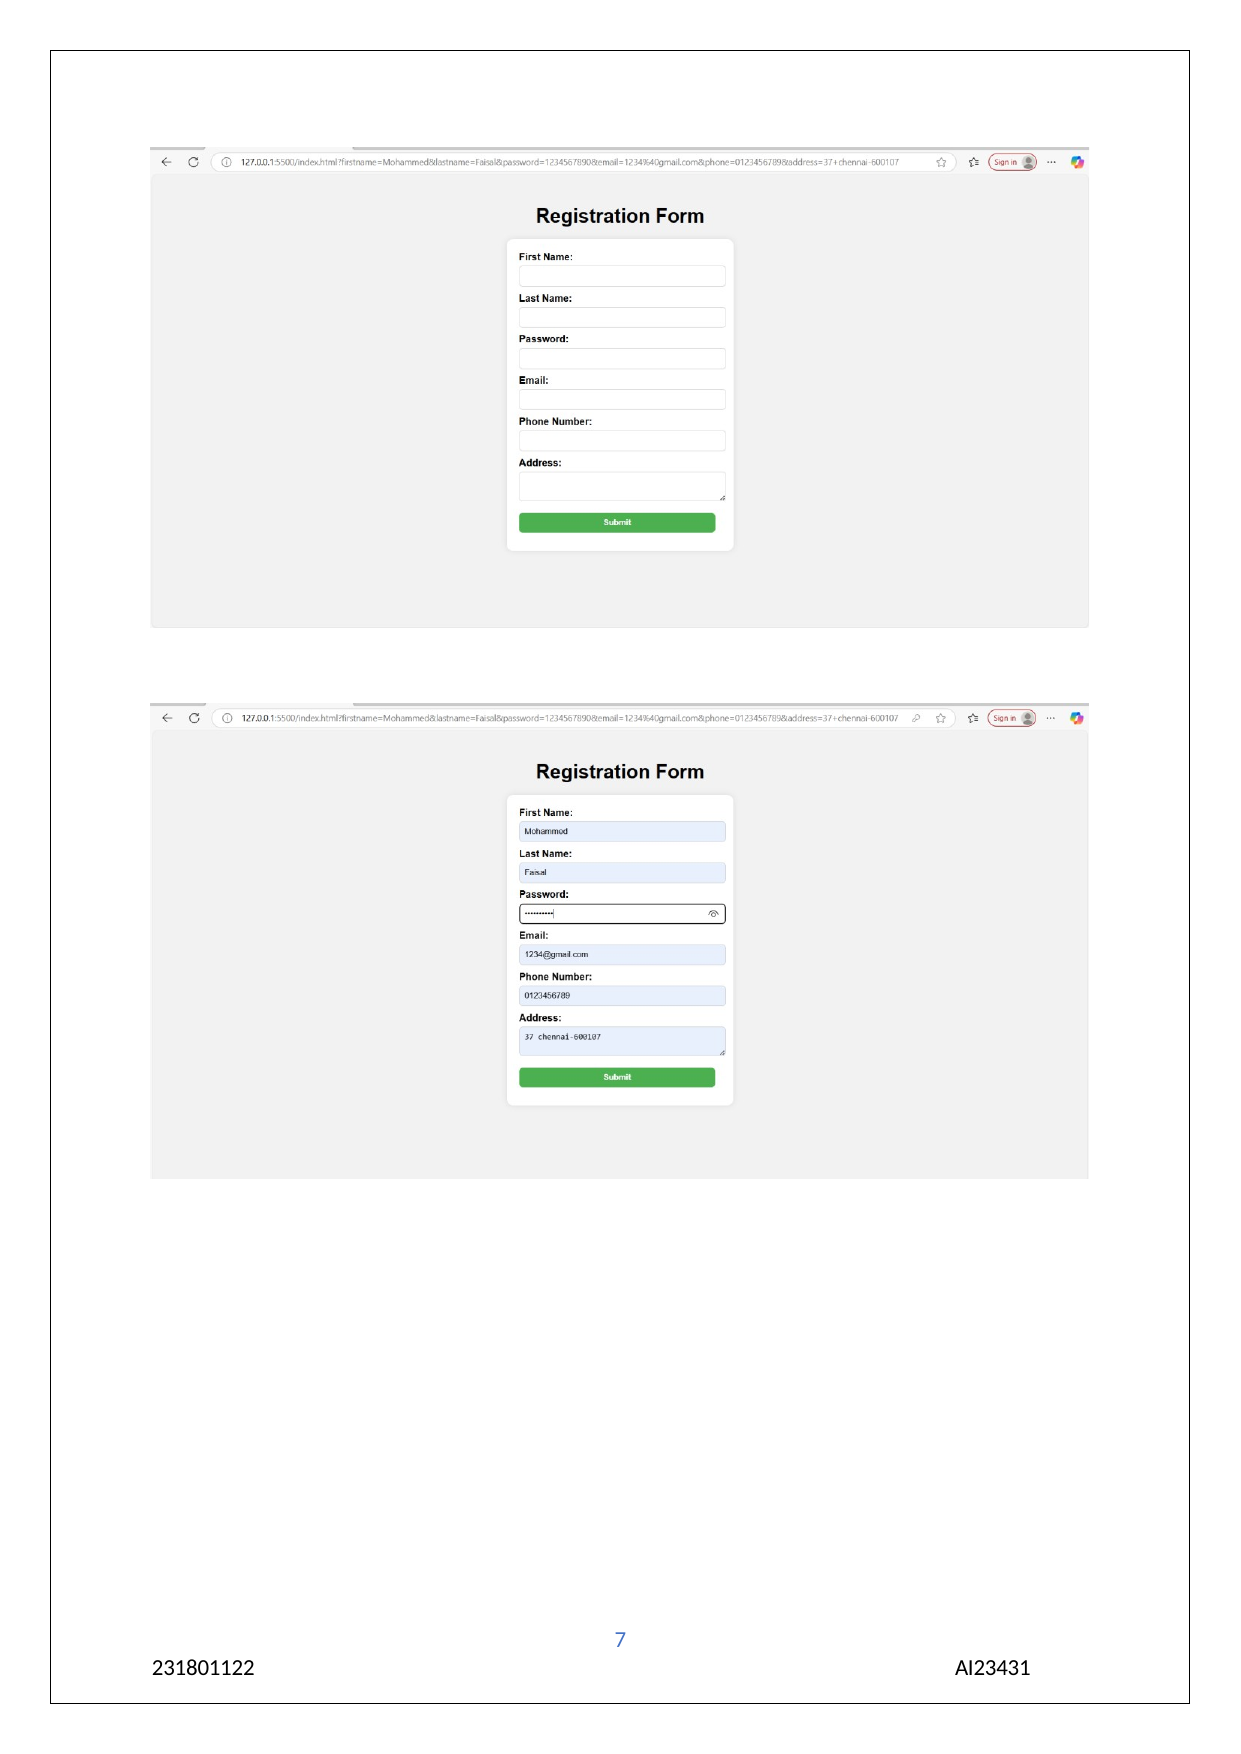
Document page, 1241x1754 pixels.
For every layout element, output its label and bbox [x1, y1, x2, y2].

picture [150, 147, 1090, 628]
picture [150, 703, 1089, 1179]
